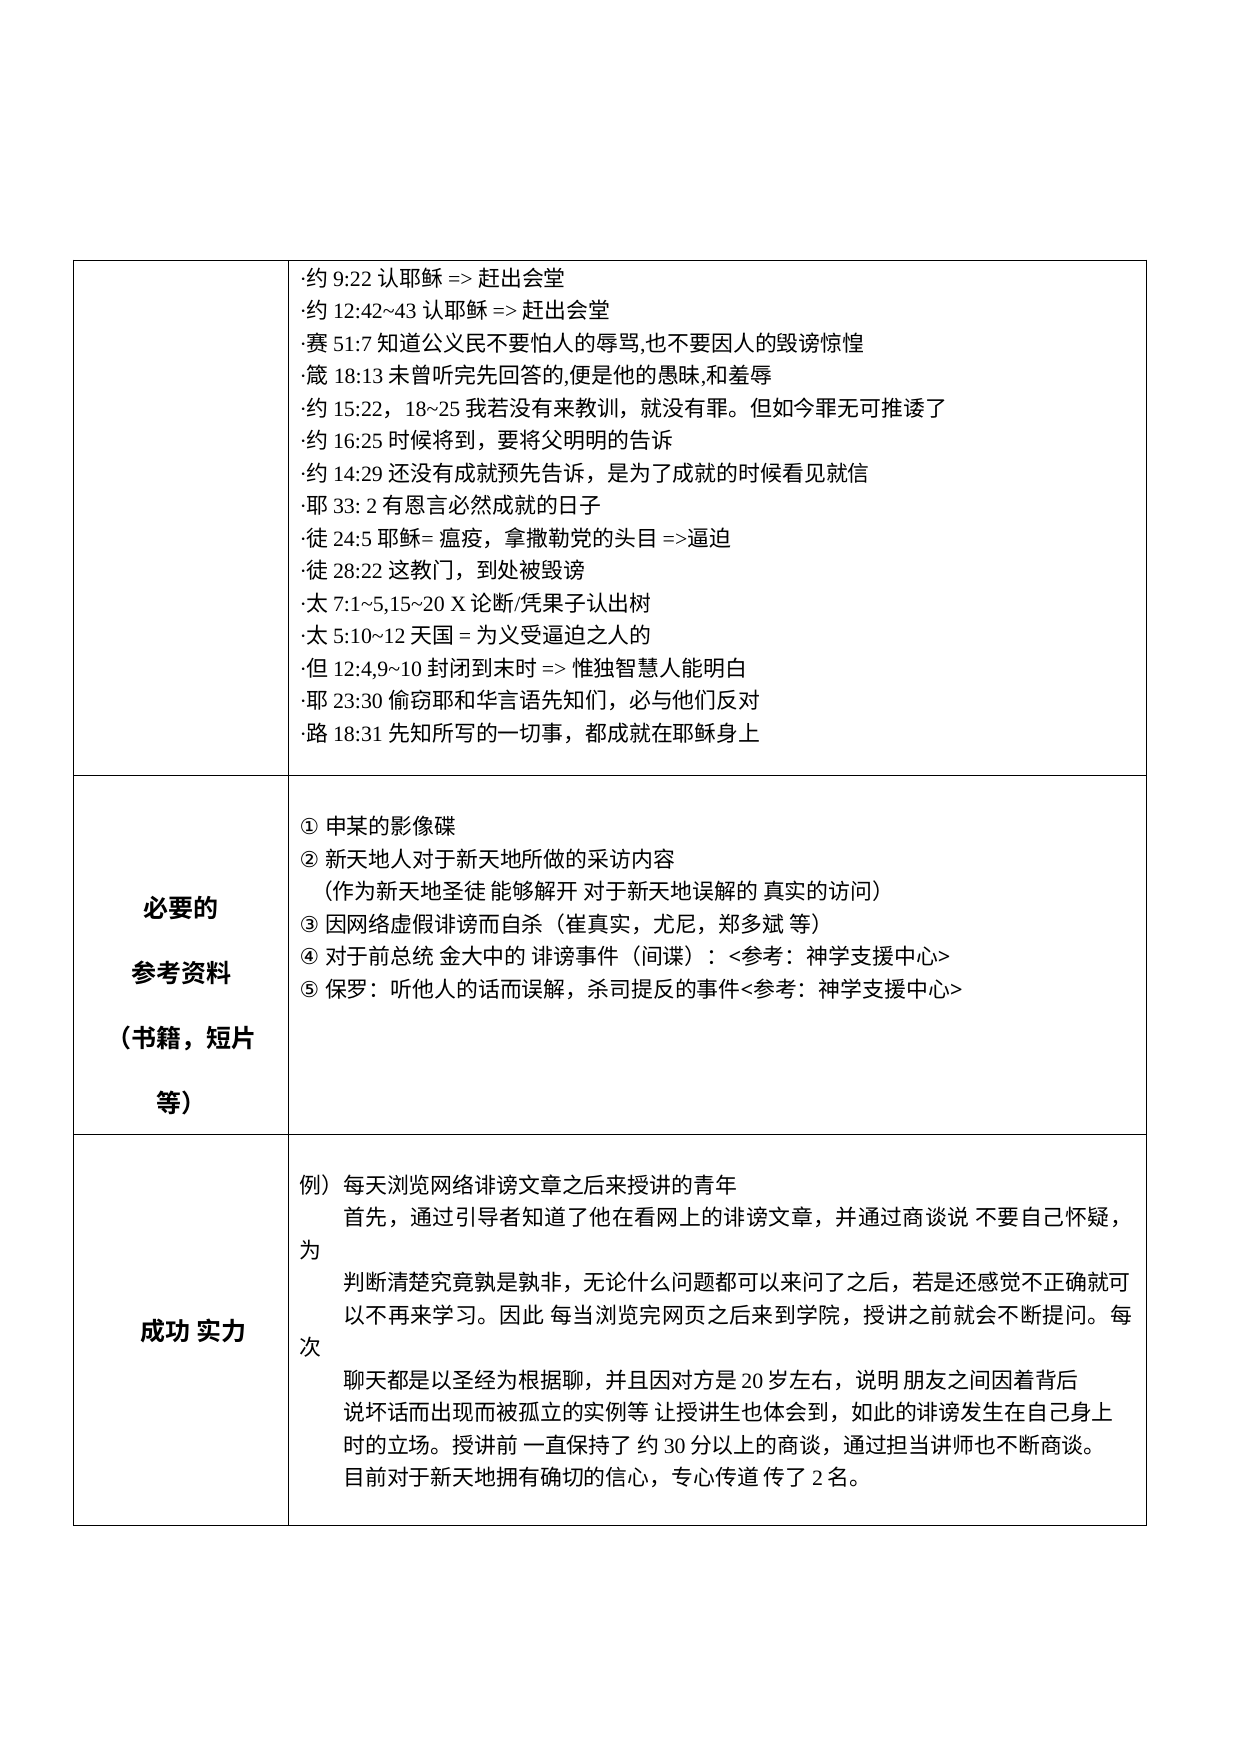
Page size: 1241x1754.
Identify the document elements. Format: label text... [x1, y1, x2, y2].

table_cell 成功 实力 [74, 1135, 288, 1525]
table_cell 例）每天浏览网络诽谤文章之后来授讲的青年 首先，通过引导者知道了他在看网上的诽谤文章，并通过商谈说 不要自己怀疑，为 判断清楚究竟孰是孰非，无论什么问题都可以来问了之后，若是还感觉不正确就可 以不再来学习。因此 每当浏览完网页之后来到学院，授讲之前就会不断提问。每次 聊天都是以圣经为根据聊，并且因对方是20岁左右，说明 朋友之间因着背后 说坏话而出现而被孤立的实例等 让授讲生也体会到，如此的诽谤发生在自己身上 时的立场。授讲前 一直保持了 约30分以上的商谈，通过担当讲师也不断商谈。 目前对于新天地拥有确切的信心，专心传道 传了2名。 [289, 1135, 1146, 1525]
table_cell ① 申某的影像碟 ② 新天地人对于新天地所做的采访内容 （作为新天地圣徒 能够解开 对于新天地误解的 真实的访问） ③ 因网络虚假诽谤而自杀（崔真实，尤尼，郑多斌 等） ④ 对于前总统 金大中的 诽谤事件（间谍）：<参考：神学支援中心> ⑤ 保罗：听他人的话而误解，杀司提反的事件<参考：神学支援中心> [289, 776, 1146, 1134]
table_header ·约9:22 认耶稣 => 赶出会堂 ·约12:42~43 认耶稣 => 赶出会堂 ·赛51:7 知道公义民不要怕人的辱骂,也不要因人的毁谤惊惶 ·箴 18:13 未曾听完先回答的,便是他的愚昧,和羞辱 ·约15:22，18~25 我若没有来教训，就没有罪。但如今罪无可推诿了 ·约16:25 时候将到，要将父明明的告诉 ·约14:29 还没有成就预先告诉，是为了成就的时候看见就信 ·耶33: 2 有恩言必然成就的日子 ·徒24:5 耶稣= 瘟疫，拿撒勒党的头目 =>逼迫 ·徒28:22 这教门，到处被毁谤 ·太7:1~5,15~20 X论断/凭果子认出树 ·太5:10~12天国 = 为义受逼迫之人的 ·但12:4,9~10 封闭到末时 => 惟独智慧人能明白 ·耶23:30 偷窃耶和华言语先知们，必与他们反对 ·路18:31 先知所写的一切事，都成就在耶稣身上 [289, 261, 1146, 775]
table_cell 必要的 参考资料 （书籍，短片等） [74, 776, 288, 1134]
table_header [74, 261, 288, 775]
